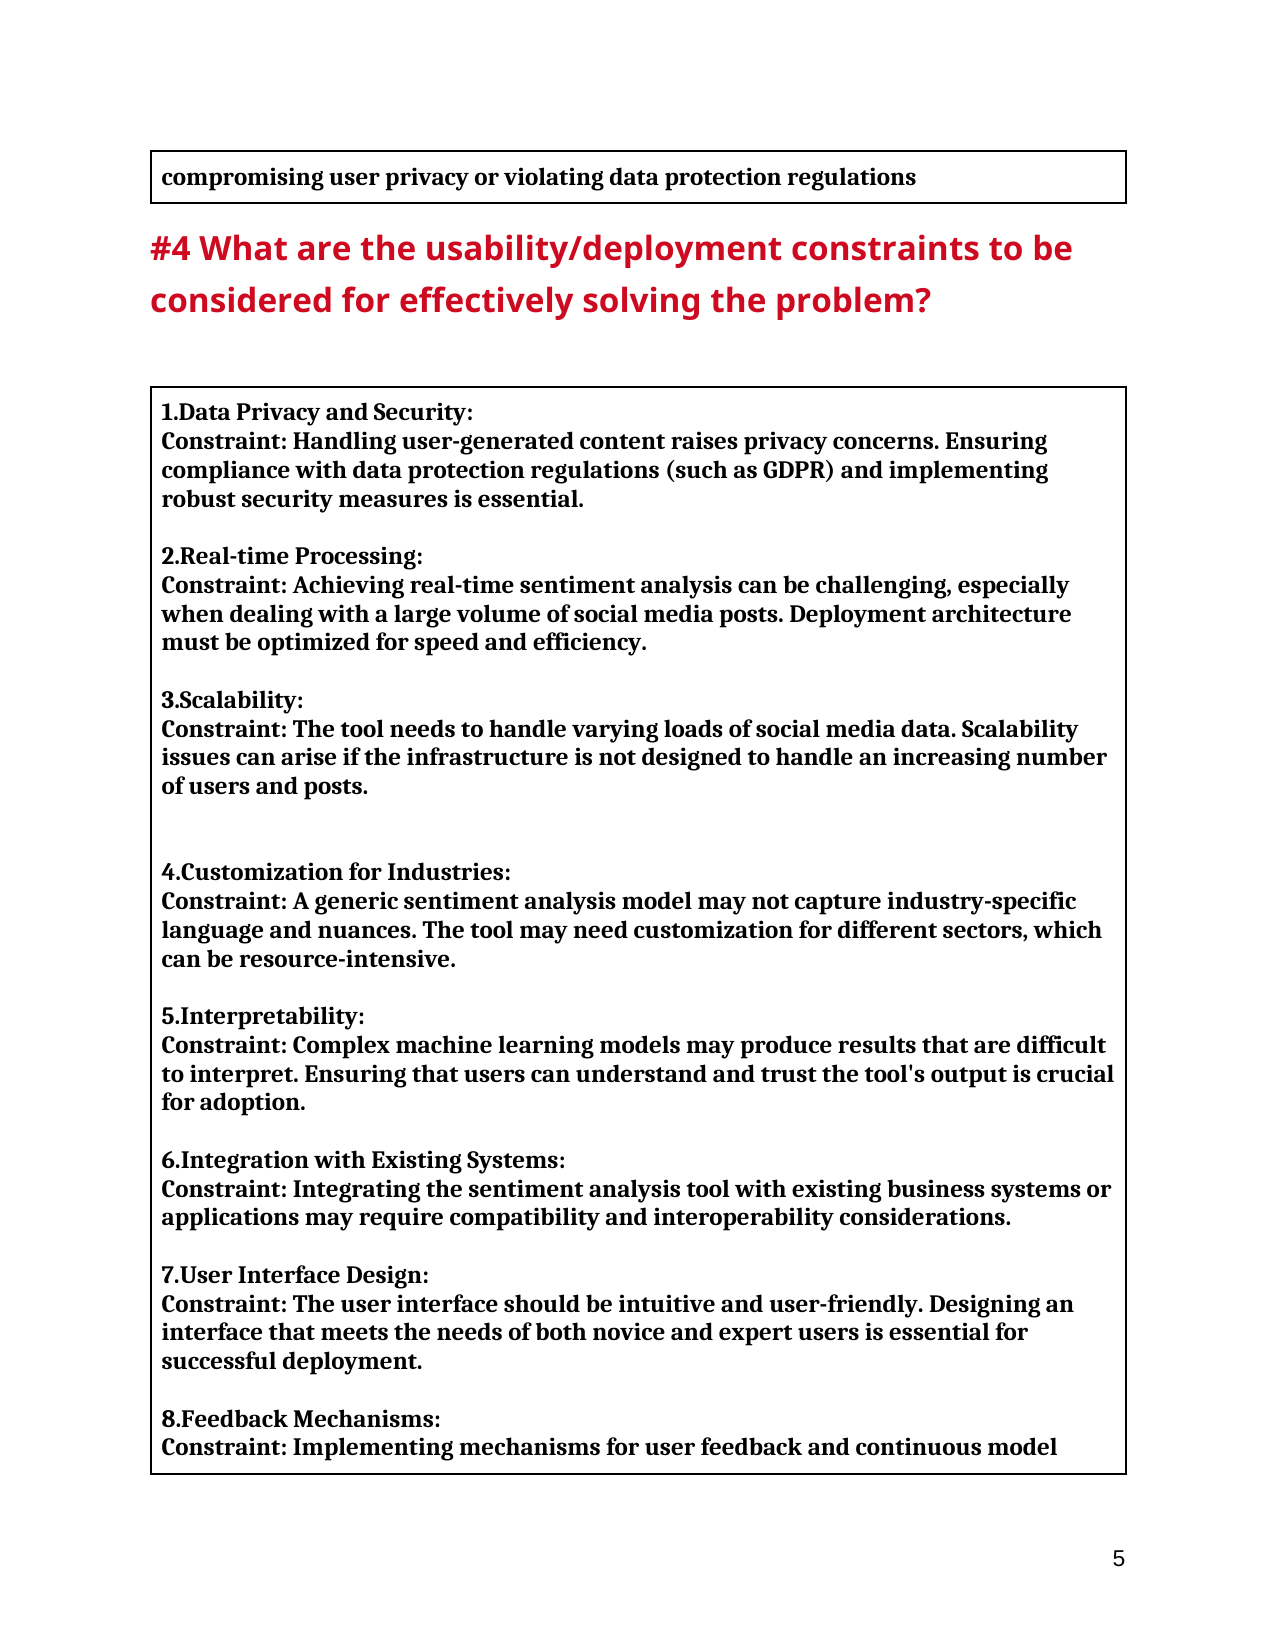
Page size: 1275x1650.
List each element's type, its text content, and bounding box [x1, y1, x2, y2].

subtitle #4 What are the usability/deployment constraints to be considered for effectively solving the problem? [150, 224, 1125, 322]
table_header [152, 152, 1125, 202]
table_header 1.Data Privacy and Security: Constraint: Handling user-generated content raises privacy concerns. Ensuring compliance with data protection regulations (such as GDPR) and implementing robust security measures is essential. 2.Real-time Processing: Constraint: Achieving real-time sentiment analysis can be challenging, especially when dealing with a large volume of social media posts. Deployment architecture must be optimized for speed and efficiency. 3.Scalability: Constraint: The tool needs to handle varying loads of social media data. Scalability issues can arise if the infrastructure is not designed to handle an increasing number of users and posts. 4.Customization for Industries: Constraint: A generic sentiment analysis model may not capture industry-specific language and nuances. The tool may need customization for different sectors, which can be resource-intensive. 5.Interpretability: Constraint: Complex machine learning models may produce results that are difficult to interpret. Ensuring that users can understand and trust the tool's output is crucial for adoption. 6.Integration with Existing Systems: Constraint: Integrating the sentiment analysis tool with existing business systems or applications may require compatibility and interoperability considerations. 7.User Interface Design: Constraint: The user interface should be intuitive and user-friendly. Designing an interface that meets the needs of both novice and expert users is essential for successful deployment. 8.Feedback Mechanisms: Constraint: Implementing mechanisms for user feedback and continuous model improvement is vital. Failing to capture and integrate user feedback may lead to stagnation in model accuracy. 9.Ethical Considerations: Constraint: Deciding on ethical boundaries for sentiment analysis, especially in sensitive areas, requires careful consideration. Determining what content is acceptable and what may infringe on privacy is an ongoing challenge. 10.Cross-Language Support: Constraint: Social media content is often multilingual. Ensuring effective sentiment analysis across different languages adds complexity to the tool's development and deployment. 11.Cost Implications: Constraint: Implementing and maintaining a sentiment analysis tool can have associated costs, including computational resources, data storage, and ongoing model training. Balancing cost-effectiveness with performance is crucial. [152, 388, 1125, 1472]
